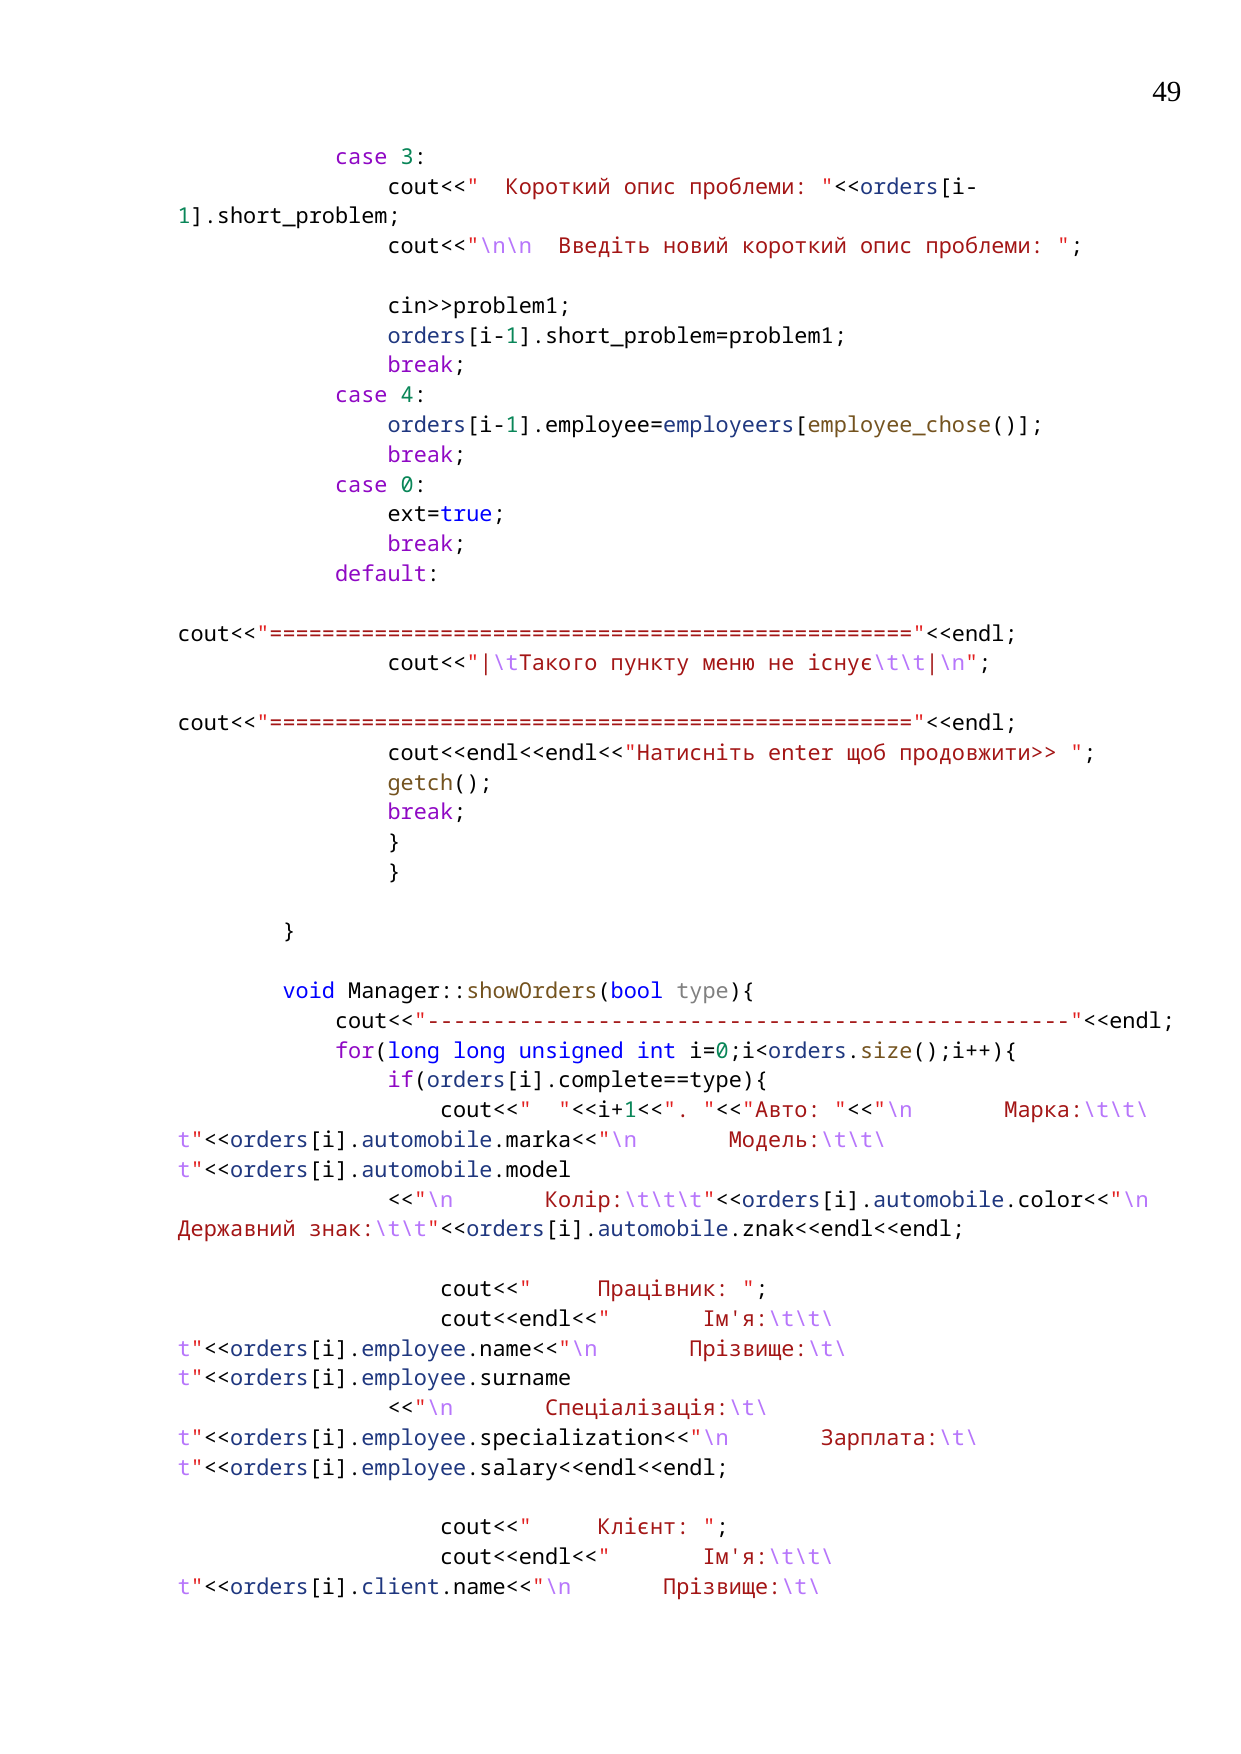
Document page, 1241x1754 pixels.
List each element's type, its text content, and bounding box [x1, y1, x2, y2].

text orders[i-1].short_problem=problem1; [177, 320, 1181, 349]
text break; [177, 349, 1181, 379]
text orders[i-1].employee=employeers[employee_chose()]; [177, 409, 1181, 439]
text } [177, 826, 1181, 856]
text cout<<"|\tТакого пункту меню не існує\t\t|\n"; [177, 647, 1181, 677]
text <<"\n Спеціалізація:\t\t"<<orders[i].employee.specialization<<"\n Зарплата:\t\t"<<orders[i].employee.salary<<endl<<endl; [177, 1392, 1181, 1482]
text break; [177, 439, 1181, 469]
text } [177, 856, 1181, 886]
text default: [177, 558, 1181, 588]
text break; [177, 796, 1181, 826]
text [177, 1541, 1181, 1601]
text if(orders[i].complete==type){ [177, 1064, 1181, 1094]
text cout<<"-------------------------------------------------"<<endl; [177, 1005, 1181, 1035]
text } [177, 916, 1181, 945]
text cout<<endl<<" Ім'я:\t\t\t"<<orders[i].employee.name<<"\n Прізвище:\t\t"<<orders[i].employee.surname [177, 1303, 1181, 1392]
text for(long long unsigned int i=0;i<orders.size();i++){ [177, 1035, 1181, 1064]
text cout<<" Короткий опис проблеми: "<<orders[i-1].short_problem; [177, 171, 1181, 230]
text ext=true; [177, 498, 1181, 528]
text cin>>problem1; [177, 290, 1181, 320]
text break; [177, 528, 1181, 558]
text <<"\n Колір:\t\t\t"<<orders[i].automobile.color<<"\n Державний знак:\t\t"<<orders[i].automobile.znak<<endl<<endl; [177, 1184, 1181, 1243]
text case 3: [177, 141, 1181, 171]
text case 4: [177, 379, 1181, 409]
text cout<<"================================================="<<endl; [177, 588, 1181, 647]
text cout<<" Працівник: "; [177, 1273, 1181, 1303]
text cout<<" "<<i+1<<". "<<"Авто: "<<"\n Марка:\t\t\t"<<orders[i].automobile.marka<<"\n Модель:\t\t\t"<<orders[i].automobile.model [177, 1094, 1181, 1184]
text getch(); [177, 767, 1181, 796]
text void Manager::showOrders(bool type){ [177, 975, 1181, 1005]
text case 0: [177, 469, 1181, 498]
text cout<<"================================================="<<endl; [177, 677, 1181, 737]
text cout<<" Клієнт: "; [177, 1511, 1181, 1541]
text cout<<endl<<endl<<"Натисніть enter щоб продовжити>> "; [177, 737, 1181, 767]
text cout<<"\n\n Введіть новий короткий опис проблеми: "; [177, 230, 1181, 260]
